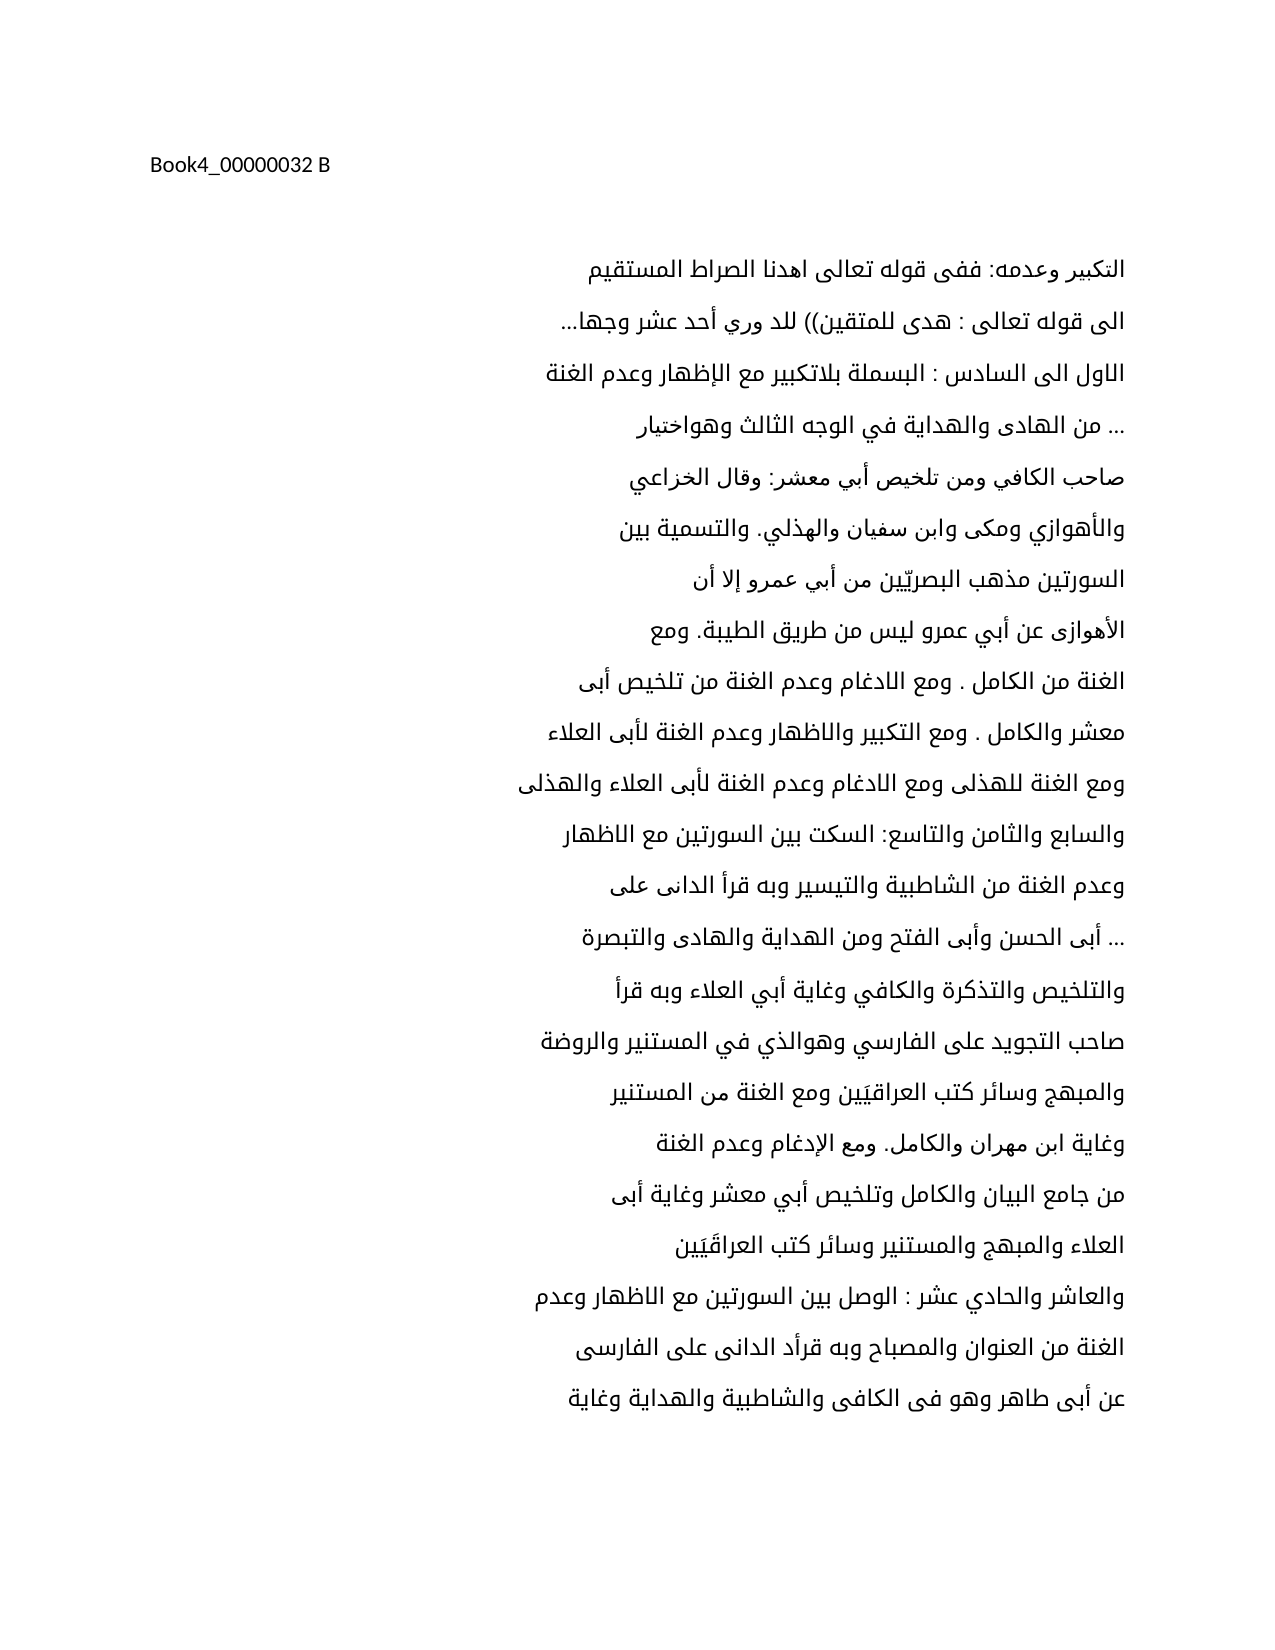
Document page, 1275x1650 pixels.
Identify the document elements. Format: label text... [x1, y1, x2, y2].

text والسابع والثامن والتاسع: السكت بین السورتین مع الاظهار [150, 821, 1125, 848]
text الغنة من الكامل . ومع الادغام وعدم الغنة من تلخیص أبى [150, 668, 1125, 695]
text Book4_00000032 B [150, 150, 1125, 178]
text السورتین مذهب البصریّین من أبي عمرو إلا أن [150, 566, 1125, 593]
text صاحب الكافي ومن تلخيص أبي معشر: وقال الخزاعي [150, 464, 1125, 491]
text والأهوازي ومكى وابن سفيان والهذلي. والتسمیة بین [150, 515, 1125, 542]
text معشر والكامل . ومع التكبیر والاظهار وعدم الغنة لأبى العلاء [150, 719, 1125, 746]
text العلاء والمبهج والمستنیر وسائر کتب العراقَیَین [150, 1232, 1125, 1258]
text الغنة من العنوان والمصباح وبه قرأد الدانی علی الفارسی [150, 1334, 1125, 1360]
text الاول الی السادس : البسملة بلاتكبیر مع الإظهار وعدم الغنة [150, 360, 1125, 386]
text من جامع البیان والكامل وتلخیص أبي معشر وغایة أبى [150, 1181, 1125, 1207]
text والمبهج وسائر کتب العراقیَین ومع الغنة من المستنیر [150, 1079, 1125, 1105]
text والتلخیص والتذکرة والكافي وغایة أبي العلاء وبه قرأ [150, 977, 1125, 1003]
text عن أبی طاهر وهو فی الكافی والشاطبیة والهدایة وغایة [150, 1385, 1125, 1411]
text ومع الغنة للهذلى ومع الادغام وعدم الغنة لأبى العلاء والهذلى [150, 770, 1125, 797]
text والعاشر والحادي عشر : الوصل بین السورتین مع الاظهار وعدم [150, 1283, 1125, 1309]
text الأهوازى عن أبي عمرو لیس من طریق الطیبة. ومع [150, 617, 1125, 644]
text من الهادى والهدایة في الوجه الثالث وهواختيار ... [150, 411, 1125, 439]
text أبى الحسن وأبى الفتح ومن الهدایة والهادى والتبصرة ... [150, 923, 1125, 952]
text التكبير وعدمه: ففی قوله تعالی اهدنا الصراط المستقیم [150, 256, 1125, 282]
text صاحب التجوید علی الفارسي وهوالذي في المستنیر والروضة [150, 1028, 1125, 1054]
text ...الی قوله تعالی : هدی للمتقین)) للد وري أحد عشر وجها [150, 307, 1125, 335]
text وعدم الغنة من الشاطبیة والتیسیر وبه قرأ الدانى على [150, 872, 1125, 899]
text وغایة ابن مهران والكامل. ومع الإدغام وعدم الغنة [150, 1130, 1125, 1156]
